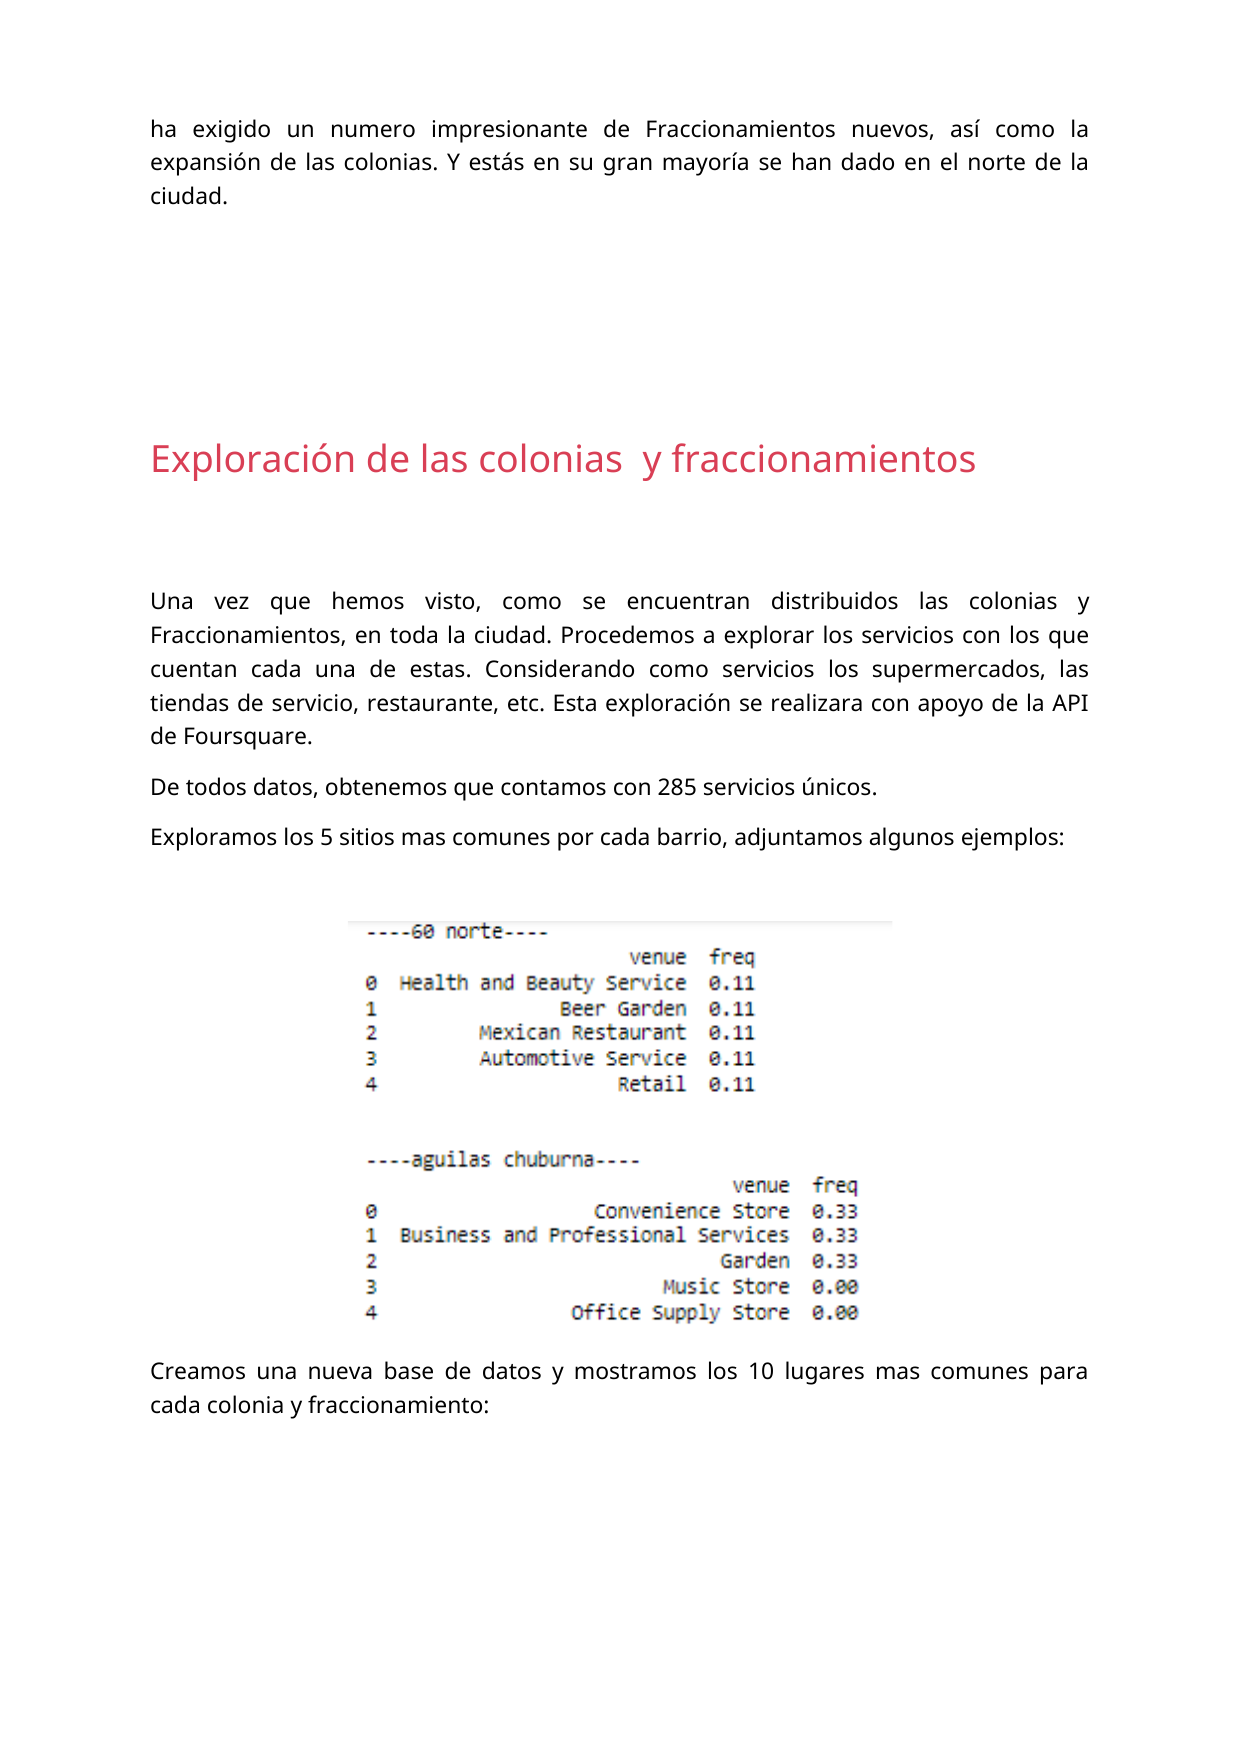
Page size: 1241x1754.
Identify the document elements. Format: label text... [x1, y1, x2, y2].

text Exploración de las colonias y fraccionamientos [150, 432, 1090, 483]
text De todos datos, obtenemos que contamos con 285 servicios únicos. [150, 771, 1090, 802]
text Exploramos los 5 sitios mas comunes por cada barrio, adjuntamos algunos ejemplos: [150, 821, 1090, 852]
text Una vez que hemos visto, como se encuentran distribuidos las colonias y Fraccionamientos, en toda la ciudad. Procedemos a explorar los servicios con los que cuentan cada una de estas. Considerando como servicios los supermercados, las tiendas de servicio, restaurante, etc. Esta exploración se realizara con apoyo de la API de Foursquare. [150, 585, 1090, 751]
text Creamos una nueva base de datos y mostramos los 10 lugares mas comunes para cada colonia y fraccionamiento: [150, 1355, 1090, 1420]
picture [347, 921, 893, 1336]
